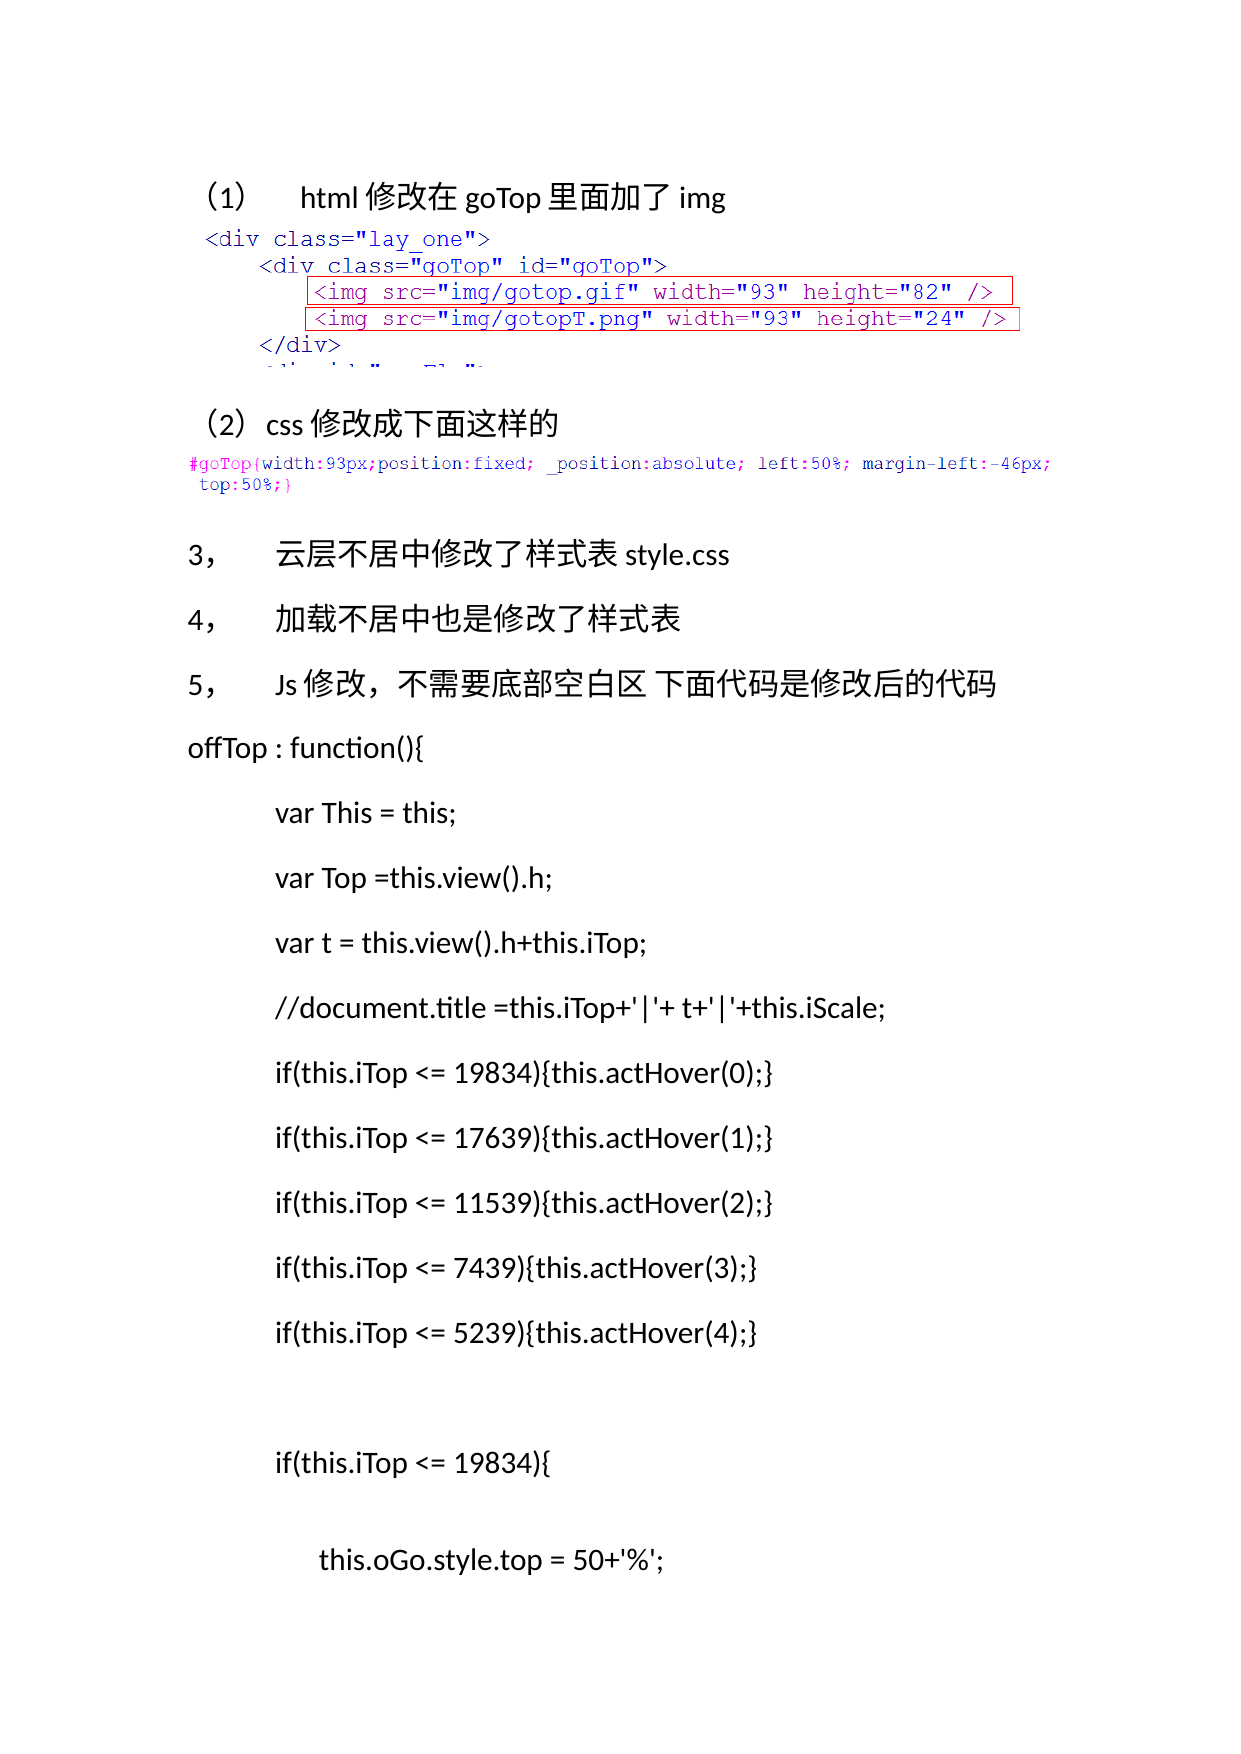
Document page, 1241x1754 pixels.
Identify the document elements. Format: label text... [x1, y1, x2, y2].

list Js修改，不需要底部空白区 下面代码是修改后的代码 [187, 649, 1053, 714]
list html修改在goTop里面加了img [187, 162, 1053, 227]
text if(this.iTop <= 7439){this.actHover(3);} [187, 1234, 1053, 1299]
text this.oGo.style.top = 50+'%'; [187, 1527, 1053, 1592]
text var This = this; [187, 779, 1053, 844]
text if(this.iTop <= 17639){this.actHover(1);} [187, 1104, 1053, 1169]
text if(this.iTop <= 19834){ [187, 1429, 1053, 1494]
list 加载不居中也是修改了样式表 [187, 584, 1053, 649]
text //document.title =this.iTop+'|'+ t+'|'+this.iScale; [187, 974, 1053, 1039]
text var t = this.view().h+this.iTop; [187, 909, 1053, 974]
text offTop : function(){ [187, 714, 1053, 779]
text if(this.iTop <= 11539){this.actHover(2);} [187, 1169, 1053, 1234]
text if(this.iTop <= 19834){this.actHover(0);} [187, 1039, 1053, 1104]
text （2）css修改成下面这样的 [187, 389, 1053, 454]
text if(this.iTop <= 5239){this.actHover(4);} [187, 1299, 1053, 1364]
text var Top =this.view().h; [187, 844, 1053, 909]
picture [187, 227, 1053, 367]
picture [187, 454, 1053, 496]
list 云层不居中修改了样式表style.css [187, 519, 1053, 584]
